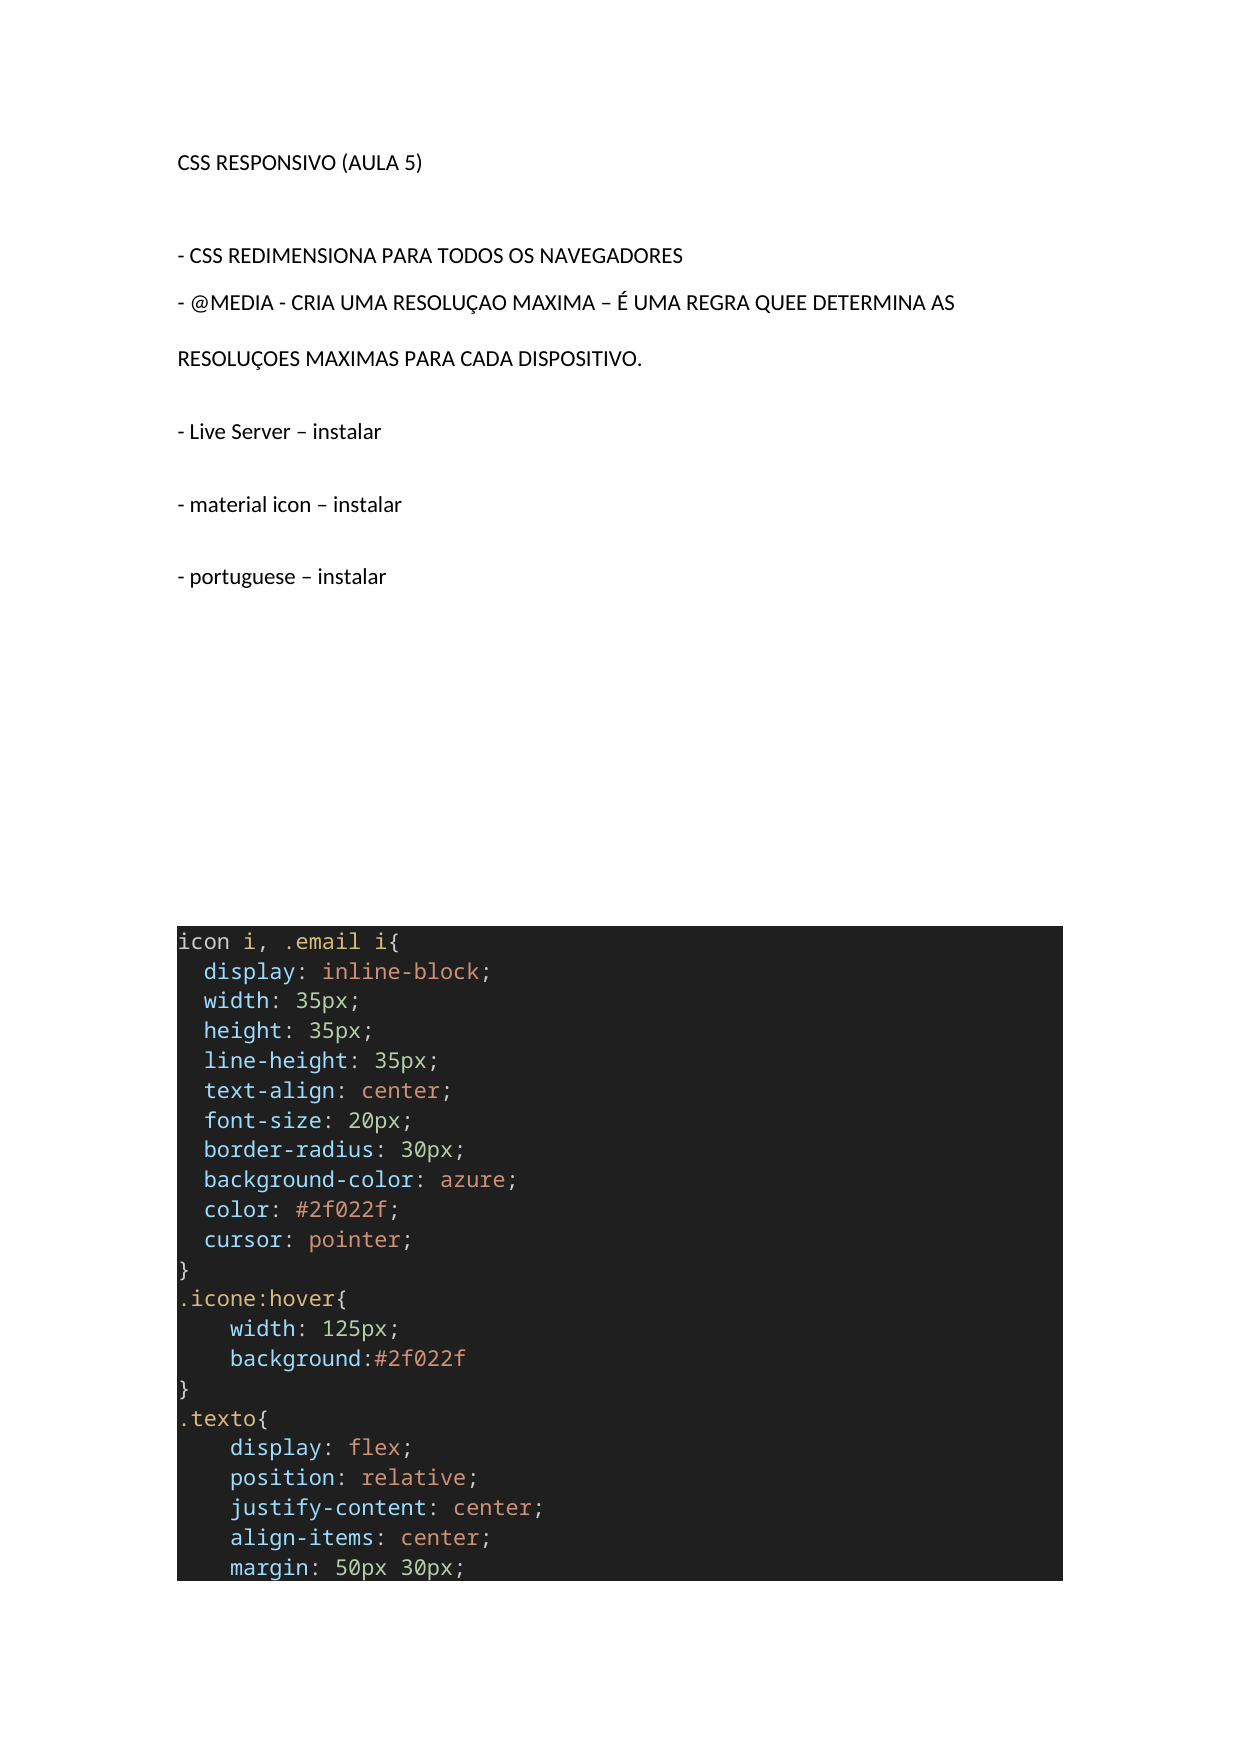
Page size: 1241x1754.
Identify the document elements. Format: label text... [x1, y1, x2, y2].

text - portuguese – instalar [177, 562, 1063, 590]
text - @MEDIA - CRIA UMA RESOLUÇAO MAXIMA – É UMA REGRA QUEE DETERMINA AS RESOLUÇOES MAXIMAS PARA CADA DISPOSITIVO. [177, 288, 1063, 372]
text .icone:hover{ [177, 1283, 1063, 1313]
text color: #2f022f; [177, 1194, 1063, 1224]
text text-align: center; [177, 1075, 1063, 1105]
text .texto{ [177, 1403, 1063, 1432]
text icon i, .email i{ [177, 926, 1063, 956]
text } [177, 1254, 1063, 1283]
text display: flex; [177, 1432, 1063, 1462]
text height: 35px; [177, 1015, 1063, 1045]
text - material icon – instalar [177, 490, 1063, 518]
text position: relative; [177, 1462, 1063, 1492]
text width: 125px; [177, 1313, 1063, 1343]
text cursor: pointer; [177, 1224, 1063, 1254]
text } [177, 1373, 1063, 1403]
text CSS RESPONSIVO (AULA 5) [177, 148, 1063, 176]
text margin: 50px 30px; [177, 1552, 1063, 1581]
text - CSS REDIMENSIONA PARA TODOS OS NAVEGADORES [177, 241, 1063, 269]
text display: inline-block; [177, 956, 1063, 986]
text justify-content: center; [177, 1492, 1063, 1522]
text width: 35px; [177, 986, 1063, 1015]
text background:#2f022f [177, 1343, 1063, 1373]
text font-size: 20px; [177, 1105, 1063, 1134]
text align-items: center; [177, 1522, 1063, 1552]
text line-height: 35px; [177, 1045, 1063, 1075]
text background-color: azure; [177, 1164, 1063, 1194]
text - Live Server – instalar [177, 417, 1063, 445]
text border-radius: 30px; [177, 1134, 1063, 1164]
